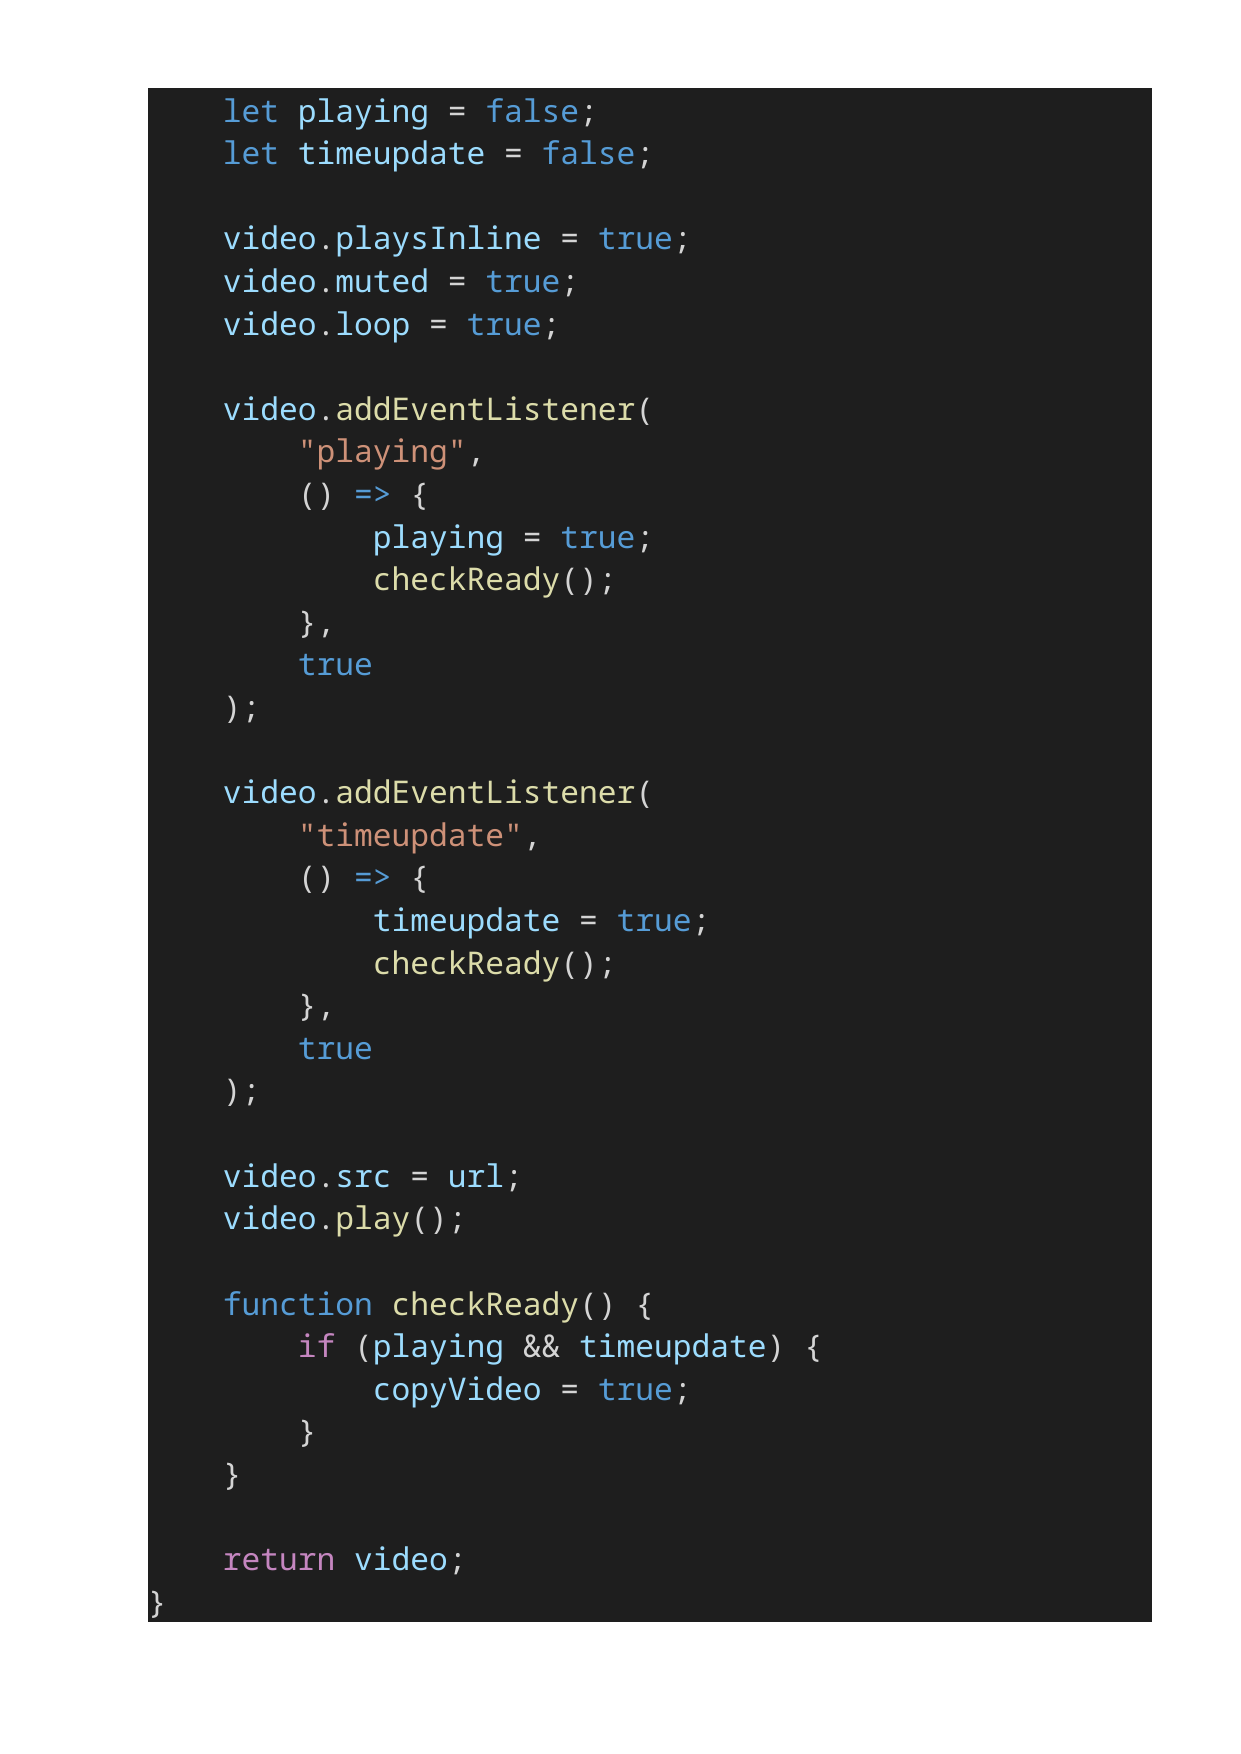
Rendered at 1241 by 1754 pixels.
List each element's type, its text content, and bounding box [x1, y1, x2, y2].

text }, [148, 983, 1152, 1026]
text "playing", [148, 429, 1152, 472]
text () => { [148, 472, 1152, 514]
text true [148, 1026, 1152, 1068]
text video.addEventListener( [148, 387, 1152, 429]
text checkReady(); [148, 557, 1152, 600]
text }, [148, 600, 1152, 642]
text function checkReady() { [148, 1281, 1152, 1324]
text } [148, 1452, 1152, 1494]
text "timeupdate", [148, 813, 1152, 855]
text () => { [148, 855, 1152, 898]
text video.addEventListener( [148, 770, 1152, 813]
text video.muted = true; [148, 259, 1152, 302]
text checkReady(); [148, 941, 1152, 983]
text return video; [148, 1537, 1152, 1580]
text ); [148, 1068, 1152, 1111]
text timeupdate = true; [148, 898, 1152, 941]
text if (playing && timeupdate) { [148, 1324, 1152, 1367]
text video.src = url; [148, 1154, 1152, 1196]
text ); [148, 685, 1152, 728]
text video.loop = true; [148, 302, 1152, 344]
text } [148, 1409, 1152, 1452]
text video.playsInline = true; [148, 216, 1152, 259]
text let playing = false; [148, 88, 1152, 131]
text let timeupdate = false; [148, 131, 1152, 174]
text true [148, 642, 1152, 685]
text } [148, 1580, 1152, 1622]
text copyVideo = true; [148, 1367, 1152, 1409]
text playing = true; [148, 514, 1152, 557]
text video.play(); [148, 1196, 1152, 1239]
